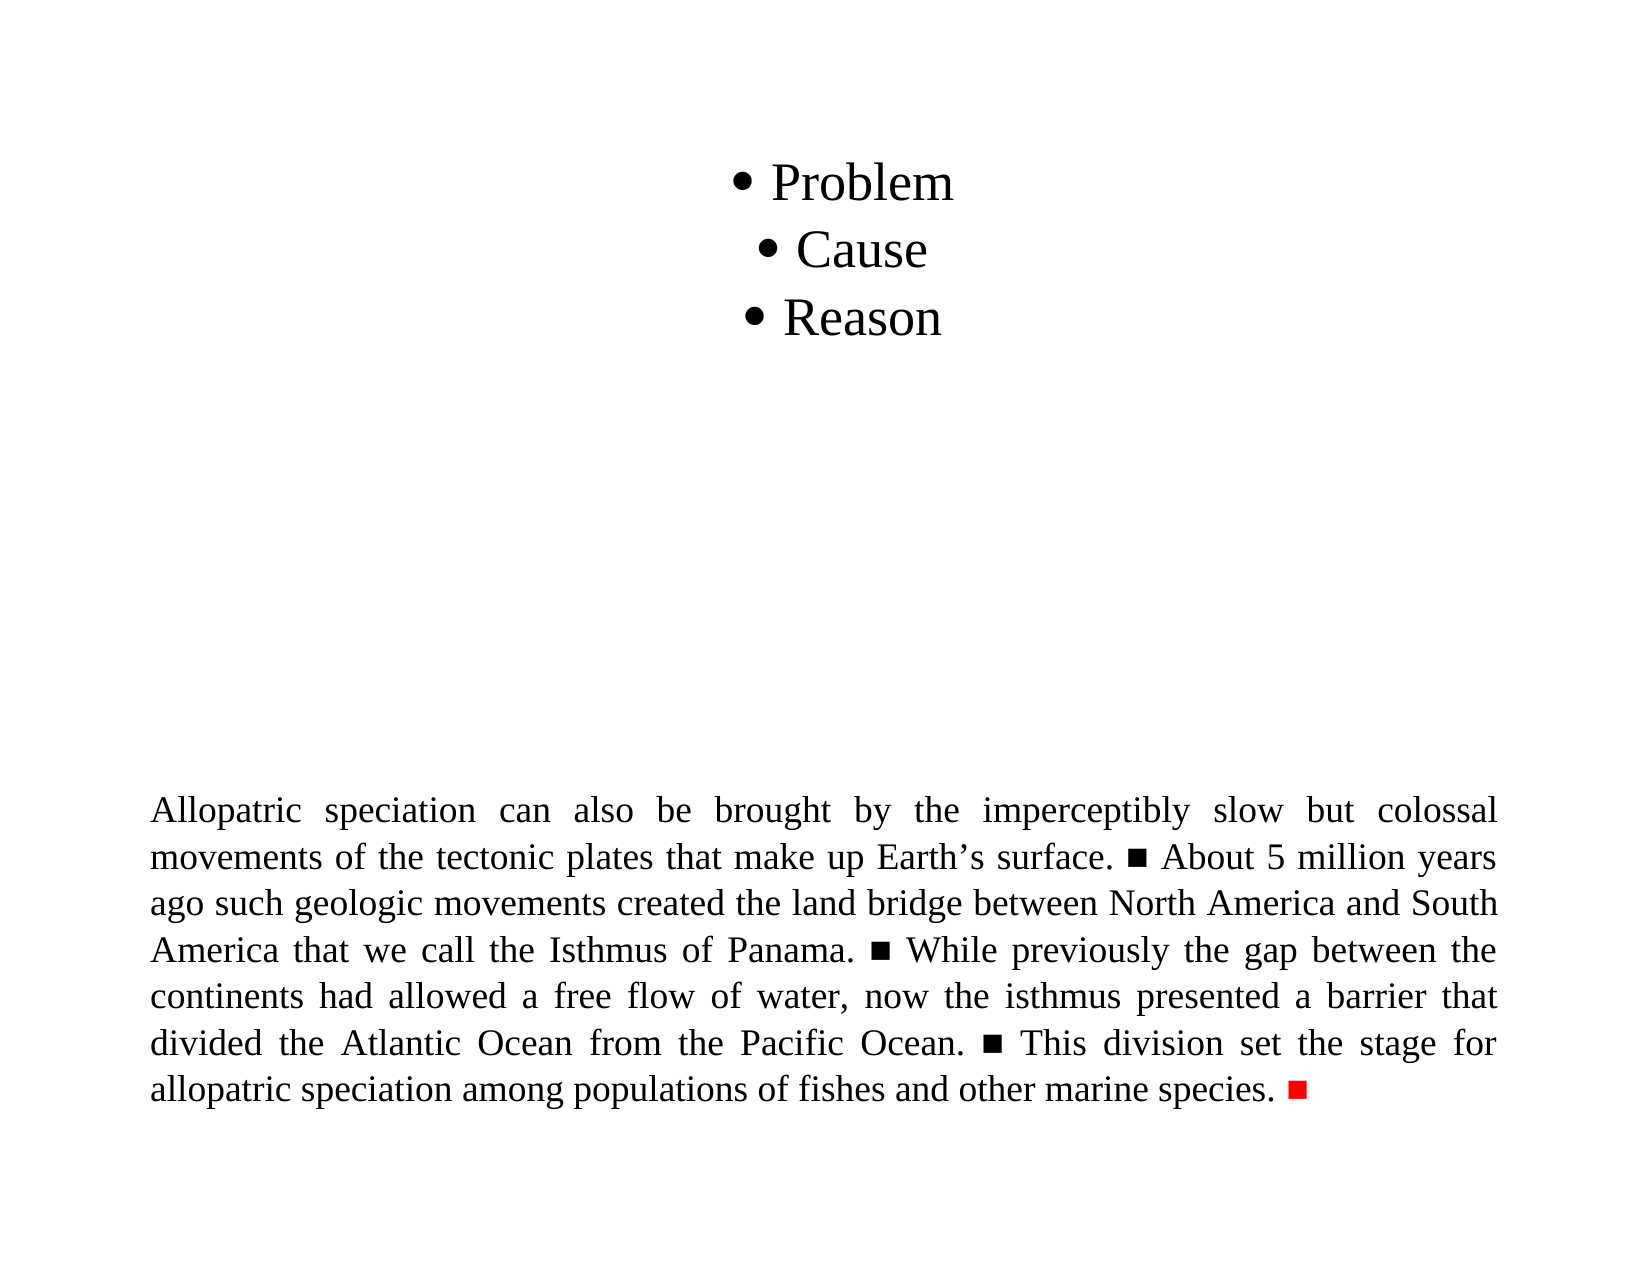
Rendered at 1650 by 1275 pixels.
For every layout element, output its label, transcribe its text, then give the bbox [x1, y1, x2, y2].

text Allopatric speciation can also be brought by the imperceptibly slow but colossal movements of the tectonic plates that make up Earth’s surface. ■ About 5 million years ago such geologic movements created the land bridge between North America and South America that we call the Isthmus of Panama. ■ While previously the gap between the continents had allowed a free flow of water, now the isthmus presented a barrier that divided the Atlantic Ocean from the Pacific Ocean. ■ This division set the stage for allopatric speciation among populations of fishes and other marine species. ■ [150, 787, 1500, 1110]
list Reason [187, 284, 1500, 347]
list Problem [187, 150, 1500, 212]
list Cause [187, 217, 1500, 279]
